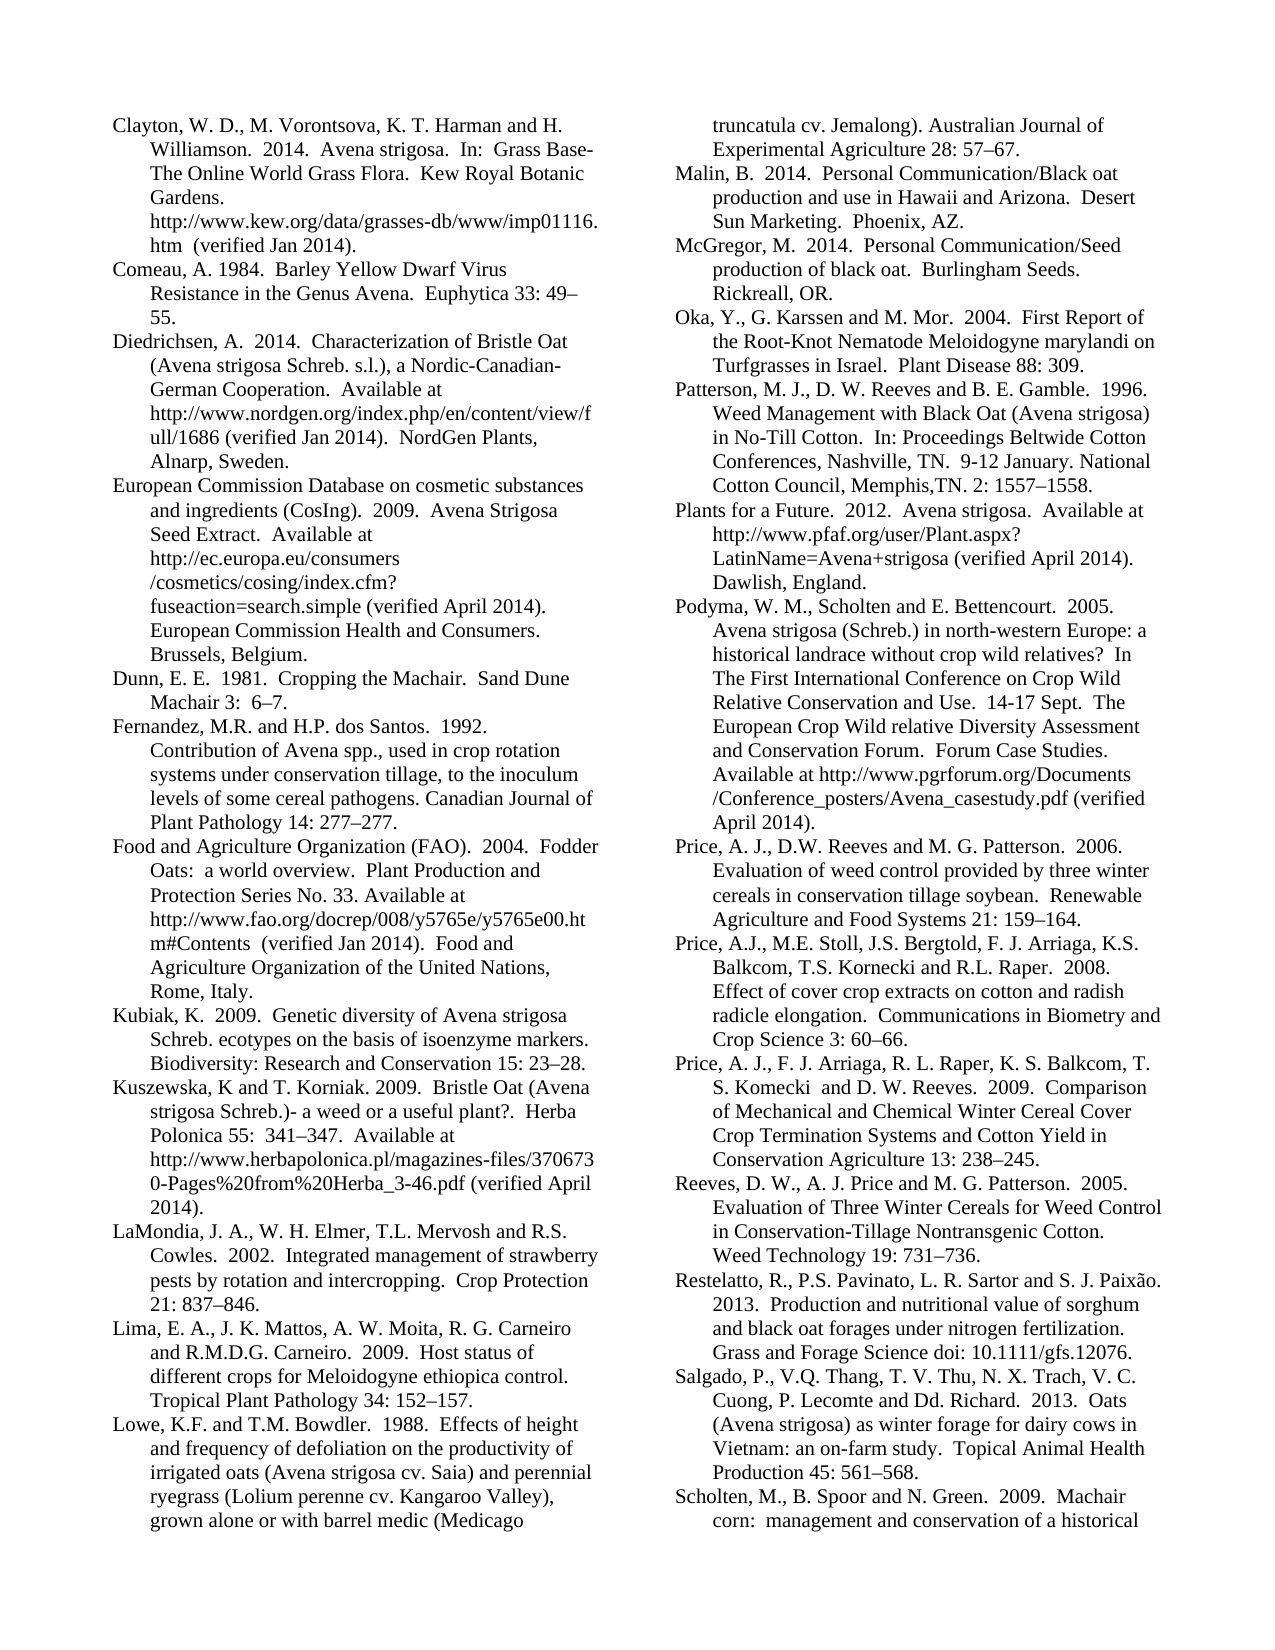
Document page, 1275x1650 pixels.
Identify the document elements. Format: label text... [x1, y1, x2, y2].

text Food and Agriculture Organization (FAO). 2004. Fodder Oats: a world overview. Plant Production and Protection Series No. 33. Available at http://www.fao.org/docrep/008/y5765e/y5765e00.htm#Contents (verified Jan 2014). Food and Agriculture Organization of the United Nations, Rome, Italy. [112, 834, 600, 1003]
text Kubiak, K. 2009. Genetic diversity of Avena strigosa Schreb. ecotypes on the basis of isoenzyme markers. Biodiversity: Research and Conservation 15: 23–28. [112, 1003, 600, 1075]
text Reeves, D. W., A. J. Price and M. G. Patterson. 2005. Evaluation of Three Winter Cereals for Weed Control in Conservation-Tillage Nontransgenic Cotton. Weed Technology 19: 731–736. [675, 1171, 1162, 1267]
text European Commission Database on cosmetic substances and ingredients (CosIng). 2009. Avena Strigosa Seed Extract. Available at http://ec.europa.eu/consumers /cosmetics/cosing/index.cfm?fuseaction=search.simple (verified April 2014). European Commission Health and Consumers. Brussels, Belgium. [112, 473, 600, 666]
text Comeau, A. 1984. Barley Yellow Dwarf Virus Resistance in the Genus Avena. Euphytica 33: 49–55. [112, 257, 600, 329]
text Price, A.J., M.E. Stoll, J.S. Bergtold, F. J. Arriaga, K.S. Balkcom, T.S. Kornecki and R.L. Raper. 2008. Effect of cover crop extracts on cotton and radish radicle elongation. Communications in Biometry and Crop Science 3: 60–66. [675, 931, 1162, 1051]
text Lowe, K.F. and T.M. Bowdler. 1988. Effects of height and frequency of defoliation on the productivity of irrigated oats (Avena strigosa cv. Saia) and perennial ryegrass (Lolium perenne cv. Kangaroo Valley), grown alone or with barrel medic (Medicago truncatula cv. Jemalong). Australian Journal of Experimental Agriculture 28: 57–67. [112, 1412, 600, 1532]
text Lowe, K.F. and T.M. Bowdler. 1988. Effects of height and frequency of defoliation on the productivity of irrigated oats (Avena strigosa cv. Saia) and perennial ryegrass (Lolium perenne cv. Kangaroo Valley), grown alone or with barrel medic (Medicago truncatula cv. Jemalong). Australian Journal of Experimental Agriculture 28: 57–67. [675, 112, 1162, 161]
text Lima, E. A., J. K. Mattos, A. W. Moita, R. G. Carneiro and R.M.D.G. Carneiro. 2009. Host status of different crops for Meloidogyne ethiopica control. Tropical Plant Pathology 34: 152–157. [112, 1316, 600, 1412]
text McGregor, M. 2014. Personal Communication/Seed production of black oat. Burlingham Seeds. Rickreall, OR. [675, 233, 1162, 305]
text Podyma, W. M., Scholten and E. Bettencourt. 2005. Avena strigosa (Schreb.) in north-western Europe: a historical landrace without crop wild relatives? In The First International Conference on Crop Wild Relative Conservation and Use. 14-17 Sept. The European Crop Wild relative Diversity Assessment and Conservation Forum. Forum Case Studies. Available at http://www.pgrforum.org/Documents /Conference_posters/Avena_casestudy.pdf (verified April 2014). [675, 594, 1162, 834]
text Clayton, W. D., M. Vorontsova, K. T. Harman and H. Williamson. 2014. Avena strigosa. In: Grass Base- The Online World Grass Flora. Kew Royal Botanic Gardens. http://www.kew.org/data/grasses-db/www/imp01116.htm (verified Jan 2014). [112, 112, 600, 257]
text Restelatto, R., P.S. Pavinato, L. R. Sartor and S. J. Paixão. 2013. Production and nutritional value of sorghum and black oat forages under nitrogen fertilization. Grass and Forage Science doi: 10.1111/gfs.12076. [675, 1267, 1162, 1364]
text Price, A. J., F. J. Arriaga, R. L. Raper, K. S. Balkcom, T. S. Komecki and D. W. Reeves. 2009. Comparison of Mechanical and Chemical Winter Cereal Cover Crop Termination Systems and Cotton Yield in Conservation Agriculture 13: 238–245. [675, 1051, 1162, 1171]
text Diedrichsen, A. 2014. Characterization of Bristle Oat (Avena strigosa Schreb. s.l.), a Nordic-Canadian-German Cooperation. Available at http://www.nordgen.org/index.php/en/content/view/full/1686 (verified Jan 2014). NordGen Plants, Alnarp, Sweden. [112, 329, 600, 473]
text Price, A. J., D.W. Reeves and M. G. Patterson. 2006. Evaluation of weed control provided by three winter cereals in conservation tillage soybean. Renewable Agriculture and Food Systems 21: 159–164. [675, 834, 1162, 931]
text Malin, B. 2014. Personal Communication/Black oat production and use in Hawaii and Arizona. Desert Sun Marketing. Phoenix, AZ. [675, 161, 1162, 233]
text Salgado, P., V.Q. Thang, T. V. Thu, N. X. Trach, V. C. Cuong, P. Lecomte and Dd. Richard. 2013. Oats (Avena strigosa) as winter forage for dairy cows in Vietnam: an on-farm study. Topical Animal Health Production 45: 561–568. [675, 1364, 1162, 1484]
text Dunn, E. E. 1981. Cropping the Machair. Sand Dune Machair 3: 6–7. [112, 666, 600, 714]
text Patterson, M. J., D. W. Reeves and B. E. Gamble. 1996. Weed Management with Black Oat (Avena strigosa) in No-Till Cotton. In: Proceedings Beltwide Cotton Conferences, Nashville, TN. 9-12 January. National Cotton Council, Memphis,TN. 2: 1557–1558. [675, 377, 1162, 497]
text Kuszewska, K and T. Korniak. 2009. Bristle Oat (Avena strigosa Schreb.)- a weed or a useful plant?. Herba Polonica 55: 341–347. Available at http://www.herbapolonica.pl/magazines-files/3706730-Pages%20from%20Herba_3-46.pdf (verified April 2014). [112, 1075, 600, 1219]
text Fernandez, M.R. and H.P. dos Santos. 1992. Contribution of Avena spp., used in crop rotation systems under conservation tillage, to the inoculum levels of some cereal pathogens. Canadian Journal of Plant Pathology 14: 277–277. [112, 714, 600, 834]
text LaMondia, J. A., W. H. Elmer, T.L. Mervosh and R.S. Cowles. 2002. Integrated management of strawberry pests by rotation and intercropping. Crop Protection 21: 837–846. [112, 1219, 600, 1316]
text Plants for a Future. 2012. Avena strigosa. Available at http://www.pfaf.org/user/Plant.aspx?LatinName=Avena+strigosa (verified April 2014). Dawlish, England. [675, 497, 1162, 594]
text Oka, Y., G. Karssen and M. Mor. 2004. First Report of the Root-Knot Nematode Meloidogyne marylandi on Turfgrasses in Israel. Plant Disease 88: 309. [675, 305, 1162, 377]
